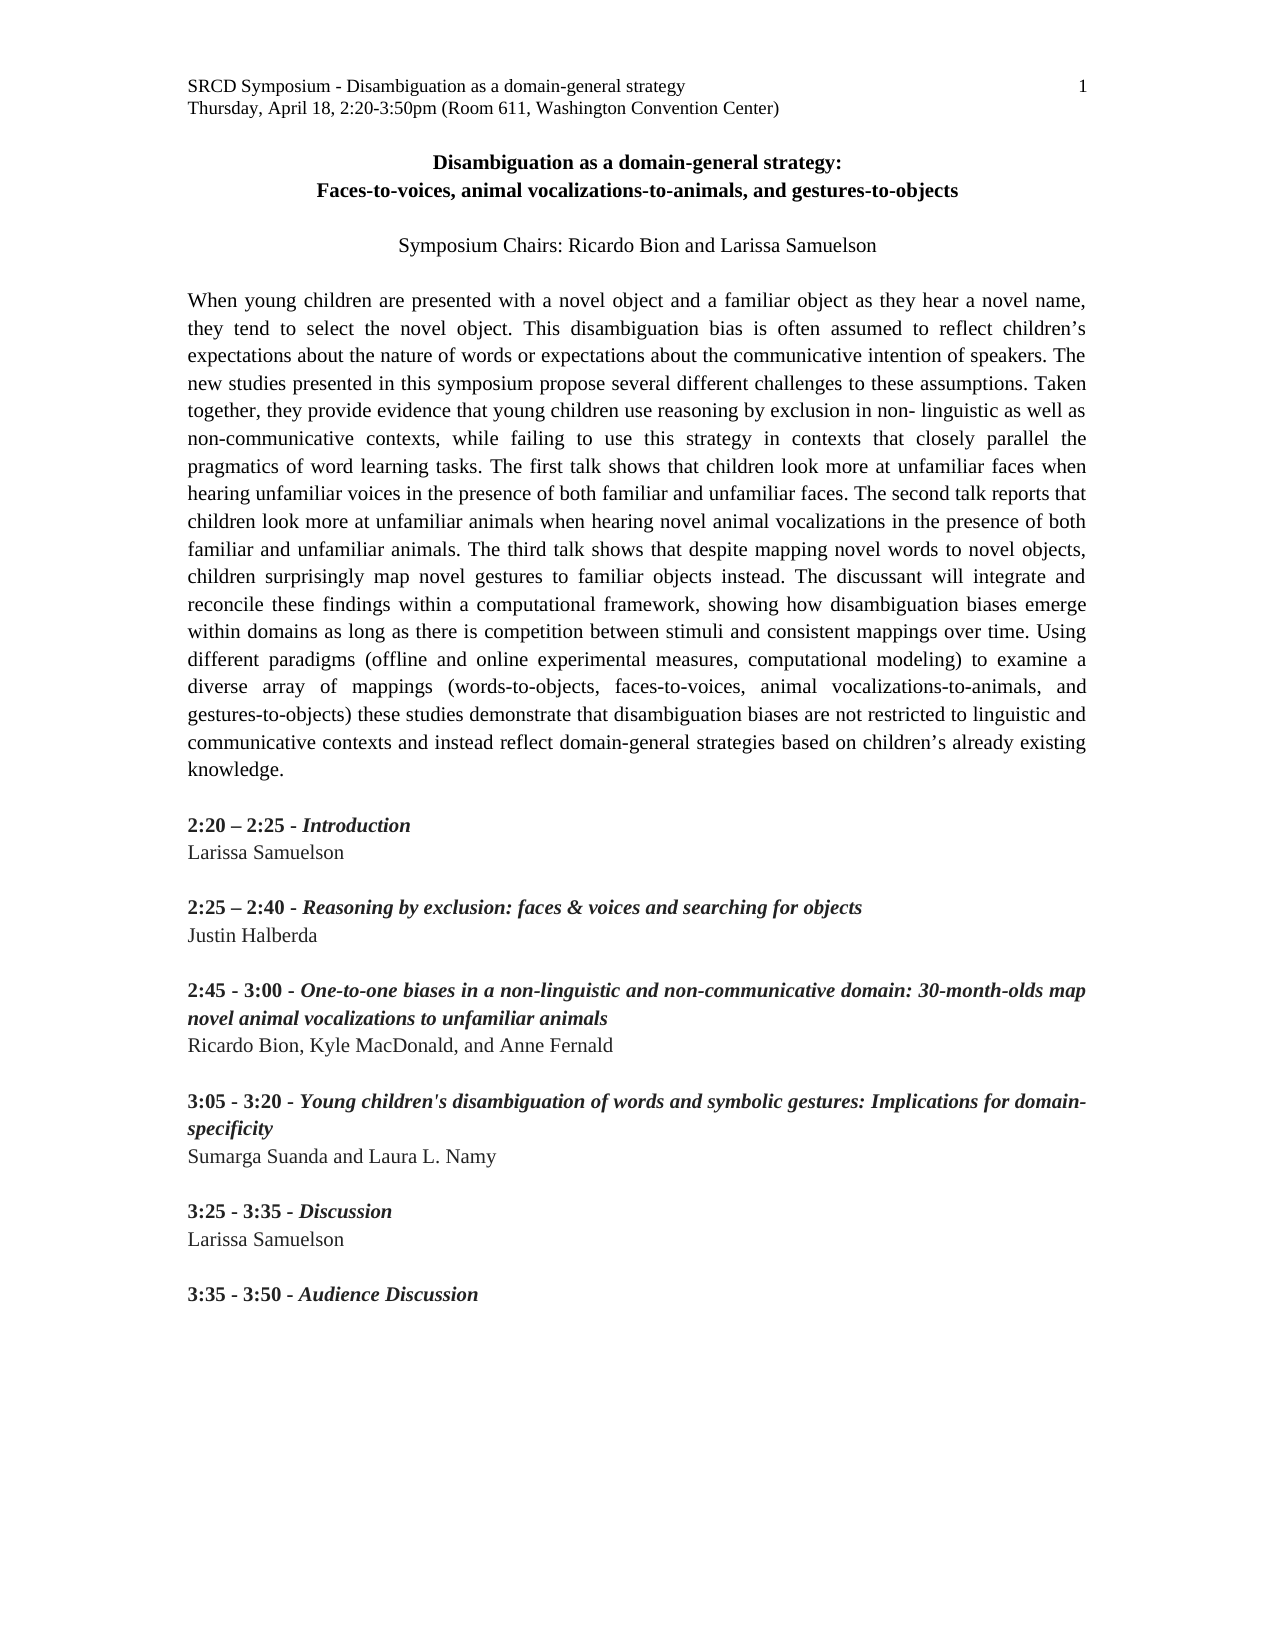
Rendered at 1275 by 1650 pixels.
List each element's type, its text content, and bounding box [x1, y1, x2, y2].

text 3:05 - 3:20 - Young children's disambiguation of words and symbolic gestures: Implications for domain-specificity [187, 1088, 1087, 1140]
text Justin Halberda [187, 923, 1087, 947]
text 2:25 – 2:40 - Reasoning by exclusion: faces & voices and searching for objects [187, 895, 1087, 919]
text 3:35 - 3:50 - Audience Discussion [187, 1282, 1087, 1306]
text 3:25 - 3:35 - Discussion [187, 1199, 1087, 1223]
text Symposium Chairs: Ricardo Bion and Larissa Samuelson [187, 233, 1087, 257]
text Disambiguation as a domain-general strategy: [187, 150, 1087, 174]
text Sumarga Suanda and Laura L. Namy [187, 1144, 1087, 1168]
text 2:20 – 2:25 - Introduction [187, 812, 1087, 837]
text Ricardo Bion, Kyle MacDonald, and Anne Fernald [187, 1033, 1087, 1057]
text When young children are presented with a novel object and a familiar object as they hear a novel name, they tend to select the novel object. This disambiguation bias is often assumed to reflect children’s expectations about the nature of words or expectations about the communicative intention of speakers. The new studies presented in this symposium propose several different challenges to these assumptions. Taken together, they provide evidence that young children use reasoning by exclusion in non- linguistic as well as non-communicative contexts, while failing to use this strategy in contexts that closely parallel the pragmatics of word learning tasks. The first talk shows that children look more at unfamiliar faces when hearing unfamiliar voices in the presence of both familiar and unfamiliar faces. The second talk reports that children look more at unfamiliar animals when hearing novel animal vocalizations in the presence of both familiar and unfamiliar animals. The third talk shows that despite mapping novel words to novel objects, children surprisingly map novel gestures to familiar objects instead. The discussant will integrate and reconcile these findings within a computational framework, showing how disambiguation biases emerge within domains as long as there is competition between stimuli and consistent mappings over time. Using different paradigms (offline and online experimental measures, computational modeling) to examine a diverse array of mappings (words-to-objects, faces-to-voices, animal vocalizations-to-animals, and gestures-to-objects) these studies demonstrate that disambiguation biases are not restricted to linguistic and communicative contexts and instead reflect domain-general strategies based on children’s already existing knowledge. [187, 288, 1087, 781]
text 2:45 - 3:00 - One-to-one biases in a non-linguistic and non-communicative domain: 30-month-olds map novel animal vocalizations to unfamiliar animals [187, 978, 1087, 1030]
text Larissa Samuelson [187, 1227, 1087, 1251]
text Faces-to-voices, animal vocalizations-to-animals, and gestures-to-objects [187, 178, 1087, 202]
text Larissa Samuelson [187, 840, 1087, 864]
